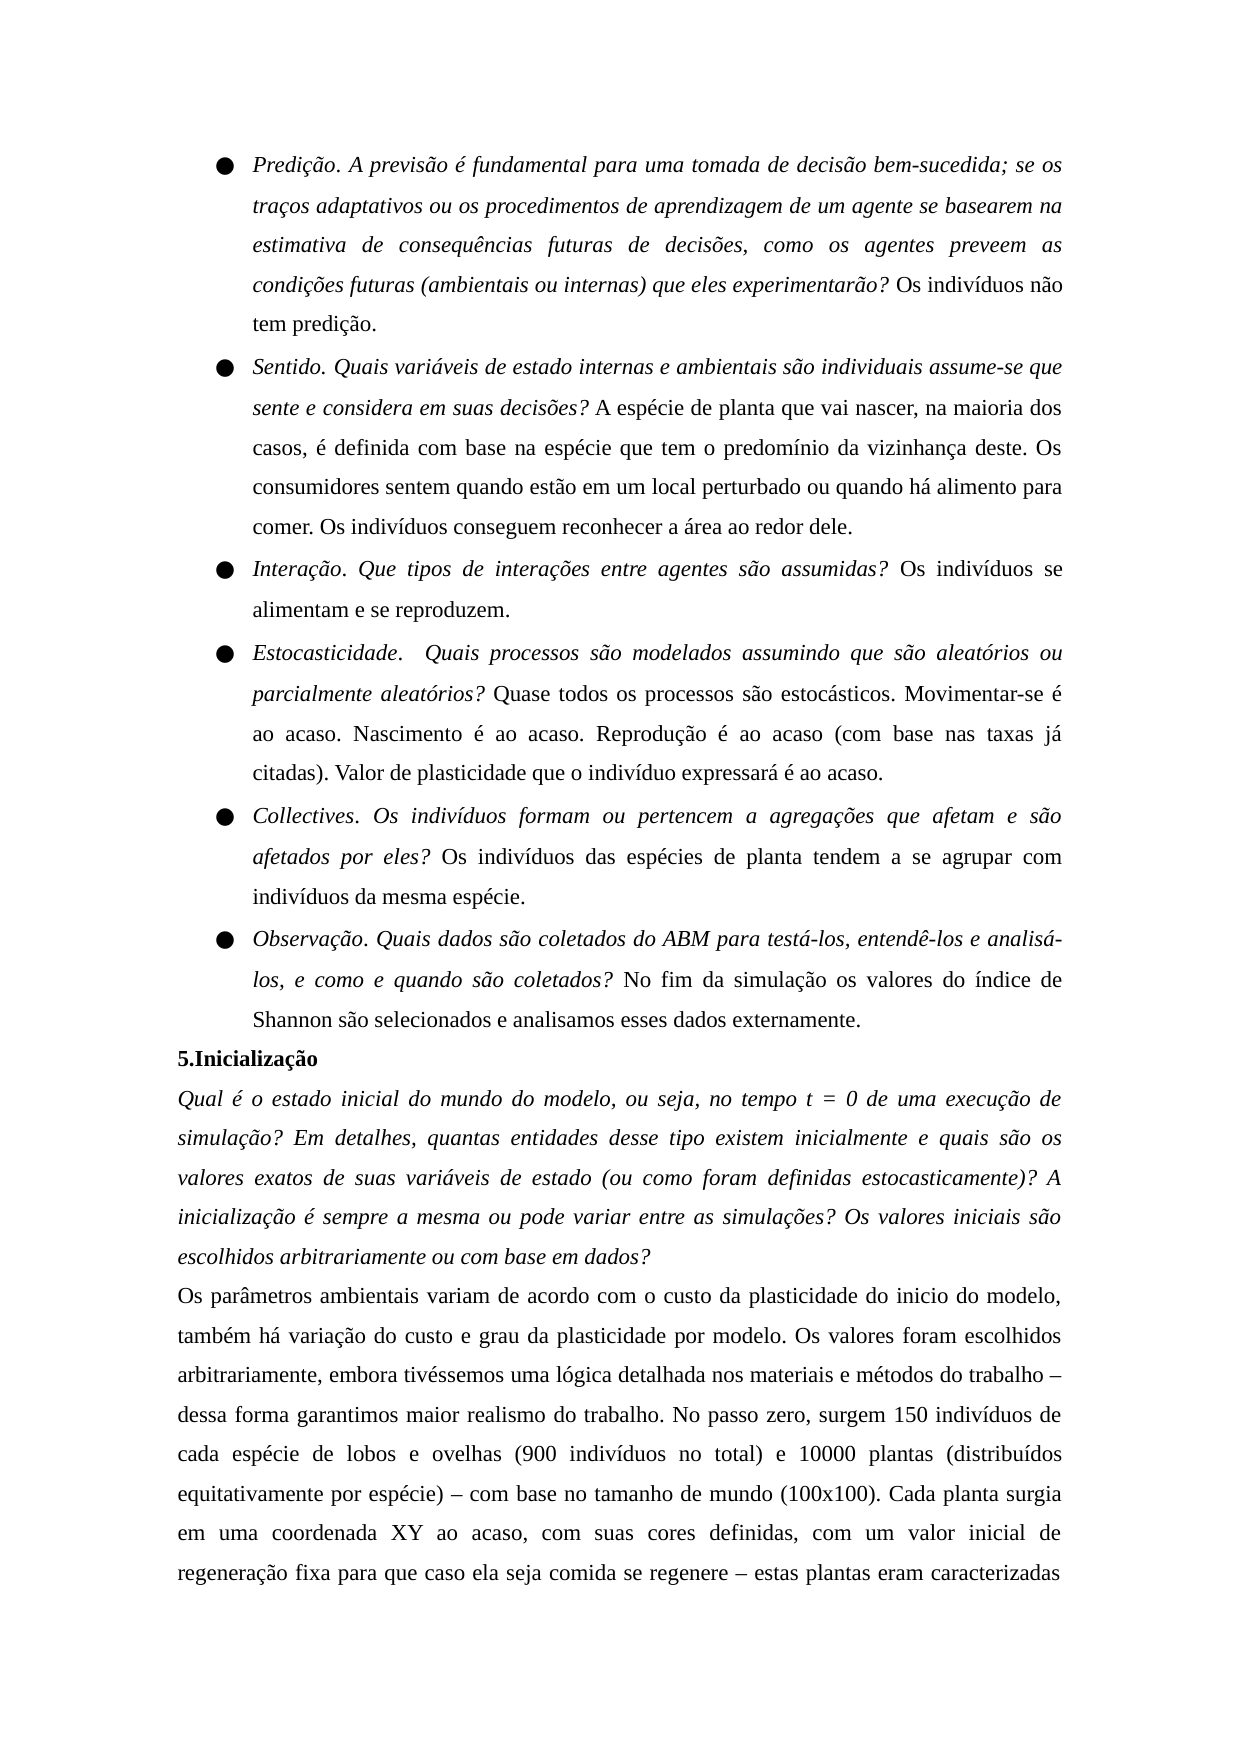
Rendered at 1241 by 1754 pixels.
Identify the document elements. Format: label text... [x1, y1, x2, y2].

text 5.Inicialização [177, 1046, 1063, 1072]
text Qual é o estado inicial do mundo do modelo, ou seja, no tempo t = 0 de uma execução de simulação? Em detalhes, quantas entidades desse tipo existem inicialmente e quais são os valores exatos de suas variáveis de estado (ou como foram definidas estocasticamente)? A inicialização é sempre a mesma ou pode variar entre as simulações? Os valores iniciais são escolhidos arbitrariamente ou com base em dados? [177, 1085, 1063, 1269]
list Collectives. Os indivíduos formam ou pertencem a agregações que afetam e são afetados por eles? Os indivíduos das espécies de planta tendem a se agrupar com indivíduos da mesma espécie. [215, 799, 1063, 909]
list Observação. Quais dados são coletados do ABM para testá-los, entendê-los e analisá-los, e como e quando são coletados? No fim da simulação os valores do índice de Shannon são selecionados e analisamos esses dados externamente. [215, 922, 1063, 1032]
list Sentido. Quais variáveis de estado internas e ambientais são individuais assume-se que sente e considera em suas decisões? A espécie de planta que vai nascer, na maioria dos casos, é definida com base na espécie que tem o predomínio da vizinhança deste. Os consumidores sentem quando estão em um local perturbado ou quando há alimento para comer. Os indivíduos conseguem reconhecer a área ao redor dele. [215, 350, 1063, 539]
list Estocasticidade. Quais processos são modelados assumindo que são aleatórios ou parcialmente aleatórios? Quase todos os processos são estocásticos. Movimentar-se é ao acaso. Nascimento é ao acaso. Reprodução é ao acaso (com base nas taxas já citadas). Valor de plasticidade que o indivíduo expressará é ao acaso. [215, 636, 1063, 786]
list Predição. A previsão é fundamental para uma tomada de decisão bem-sucedida; se os traços adaptativos ou os procedimentos de aprendizagem de um agente se basearem na estimativa de consequências futuras de decisões, como os agentes preveem as condições futuras (ambientais ou internas) que eles experimentarão? Os indivíduos não tem predição. [215, 148, 1063, 337]
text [177, 1282, 1063, 1585]
list Interação. Que tipos de interações entre agentes são assumidas? Os indivíduos se alimentam e se reproduzem. [215, 552, 1063, 623]
